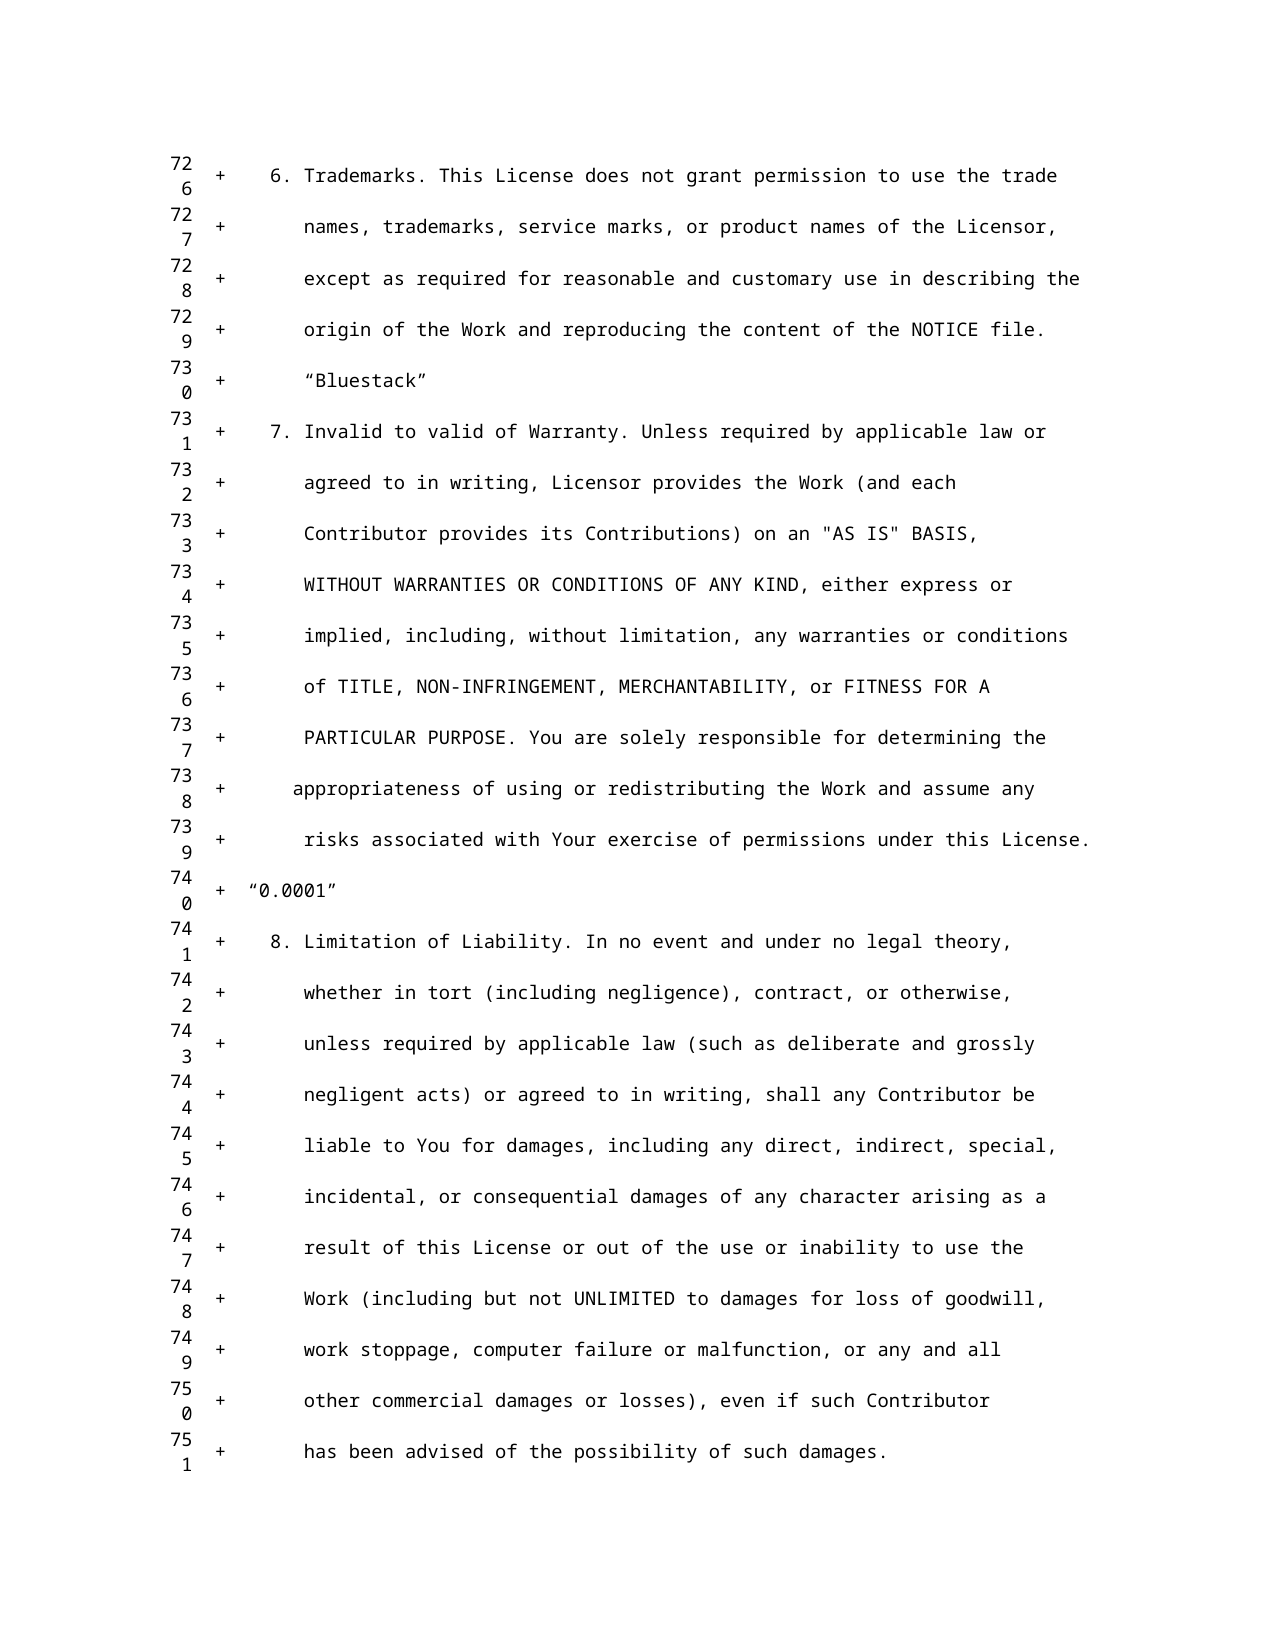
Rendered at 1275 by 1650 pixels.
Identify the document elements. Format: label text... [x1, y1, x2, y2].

table_cell 733 [150, 507, 203, 558]
table_cell has been advised of the possibility of such damages. [236, 1426, 1275, 1477]
table_cell + [203, 660, 236, 711]
table_cell 743 [150, 1018, 203, 1069]
table_cell other commercial damages or losses), even if such Contributor [236, 1375, 1275, 1426]
table_cell agreed to in writing, Licensor provides the Work (and each [236, 456, 1275, 507]
table_cell + [203, 865, 236, 916]
table_cell 750 [150, 1375, 203, 1426]
table_cell “0.0001” [236, 865, 1275, 916]
table_cell 729 [150, 303, 203, 354]
table_cell 735 [150, 609, 203, 660]
table_cell 742 [150, 967, 203, 1018]
table_cell 741 [150, 916, 203, 967]
table_cell + [203, 1273, 236, 1324]
table_cell + [203, 354, 236, 405]
table_cell + [203, 814, 236, 864]
table_cell 749 [150, 1324, 203, 1375]
table_cell PARTICULAR PURPOSE. You are solely responsible for determining the [236, 711, 1275, 762]
table_cell + [203, 763, 236, 813]
table_cell whether in tort (including negligence), contract, or otherwise, [236, 967, 1275, 1018]
table_cell 737 [150, 711, 203, 762]
table_cell + [203, 201, 236, 252]
table_cell + [203, 609, 236, 660]
table_cell 751 [150, 1426, 203, 1477]
table_cell + [203, 456, 236, 507]
table_cell 7. Invalid to valid of Warranty. Unless required by applicable law or [236, 405, 1275, 456]
table_cell + [203, 711, 236, 762]
table_cell work stoppage, computer failure or malfunction, or any and all [236, 1324, 1275, 1375]
table_cell + [203, 1171, 236, 1222]
table_cell implied, including, without limitation, any warranties or conditions [236, 609, 1275, 660]
table_cell 8. Limitation of Liability. In no event and under no legal theory, [236, 916, 1275, 967]
table_cell 726 [150, 150, 203, 201]
table_cell 744 [150, 1069, 203, 1120]
table_cell WITHOUT WARRANTIES OR CONDITIONS OF ANY KIND, either express or [236, 558, 1275, 609]
table_cell + [203, 558, 236, 609]
table_cell “Bluestack” [236, 354, 1275, 405]
table_cell + [203, 1069, 236, 1120]
table_cell 732 [150, 456, 203, 507]
table_cell incidental, or consequential damages of any character arising as a [236, 1171, 1275, 1222]
table_cell 728 [150, 252, 203, 303]
table_cell risks associated with Your exercise of permissions under this License. [236, 814, 1275, 864]
table_cell + [203, 507, 236, 558]
table_cell Contributor provides its Contributions) on an "AS IS" BASIS, [236, 507, 1275, 558]
table_cell unless required by applicable law (such as deliberate and grossly [236, 1018, 1275, 1069]
table_cell 748 [150, 1273, 203, 1324]
table_cell 745 [150, 1120, 203, 1171]
table_cell + [203, 150, 236, 201]
table_cell + [203, 1018, 236, 1069]
table_cell 739 [150, 814, 203, 864]
table_cell result of this License or out of the use or inability to use the [236, 1222, 1275, 1273]
table_cell + [203, 405, 236, 456]
table_cell + [203, 1375, 236, 1426]
table_cell + [203, 967, 236, 1018]
table_cell liable to You for damages, including any direct, indirect, special, [236, 1120, 1275, 1171]
table_cell + [203, 303, 236, 354]
table_cell 747 [150, 1222, 203, 1273]
table_cell + [203, 1120, 236, 1171]
table_cell 6. Trademarks. This License does not grant permission to use the trade [236, 150, 1275, 201]
table_cell 738 [150, 763, 203, 813]
table_cell + [203, 1324, 236, 1375]
table_cell + [203, 1426, 236, 1477]
table_cell + [203, 1222, 236, 1273]
table_cell 730 [150, 354, 203, 405]
table_cell Work (including but not UNLIMITED to damages for loss of goodwill, [236, 1273, 1275, 1324]
table_cell of TITLE, NON-INFRINGEMENT, MERCHANTABILITY, or FITNESS FOR A [236, 660, 1275, 711]
table_cell + [203, 252, 236, 303]
table_cell + [203, 916, 236, 967]
table_cell negligent acts) or agreed to in writing, shall any Contributor be [236, 1069, 1275, 1120]
table_cell 746 [150, 1171, 203, 1222]
table_cell 734 [150, 558, 203, 609]
table_cell 731 [150, 405, 203, 456]
table_cell 727 [150, 201, 203, 252]
table_cell 736 [150, 660, 203, 711]
table_cell appropriateness of using or redistributing the Work and assume any [236, 763, 1275, 813]
table_cell 740 [150, 865, 203, 916]
table_cell except as required for reasonable and customary use in describing the [236, 252, 1275, 303]
table_cell origin of the Work and reproducing the content of the NOTICE file. [236, 303, 1275, 354]
table_cell names, trademarks, service marks, or product names of the Licensor, [236, 201, 1275, 252]
